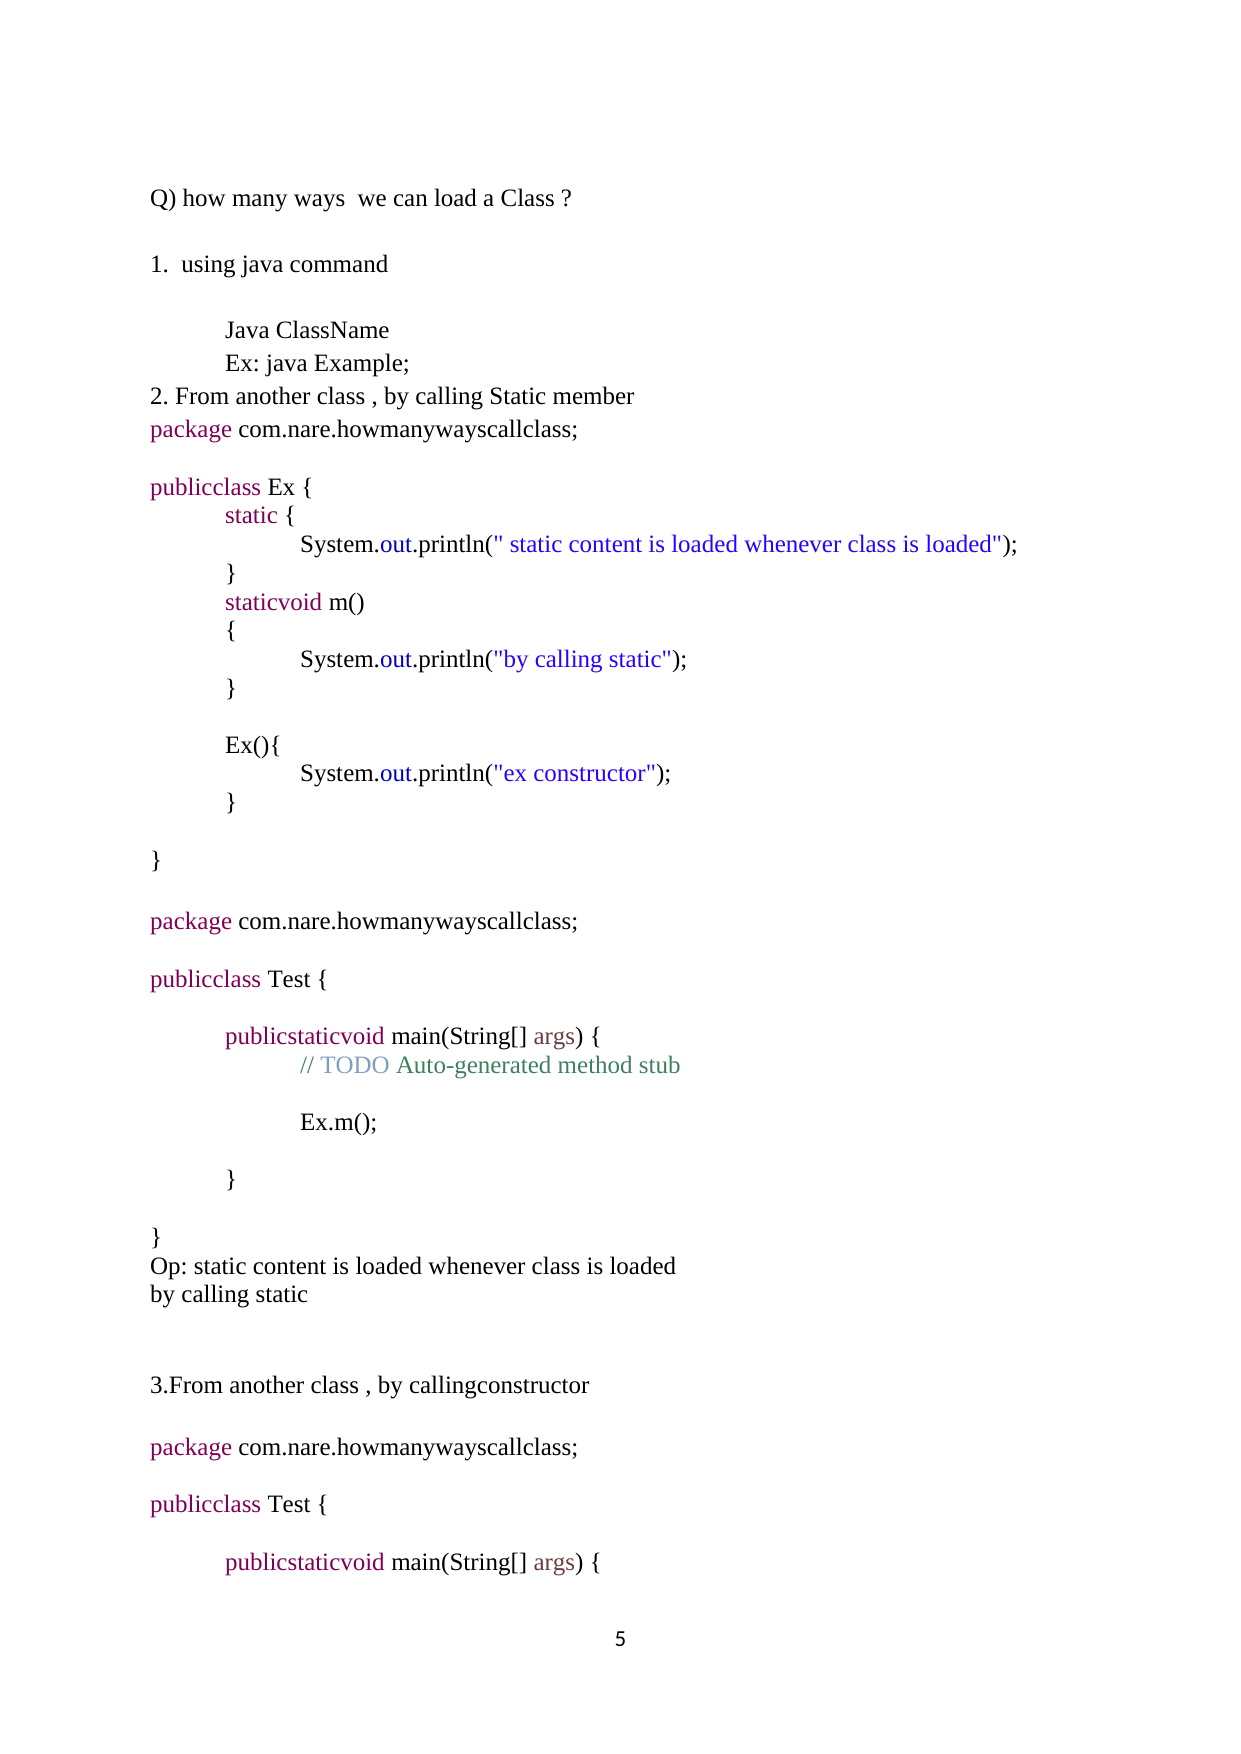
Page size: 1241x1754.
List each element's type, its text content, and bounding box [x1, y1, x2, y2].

text } [150, 845, 1090, 873]
text package com.nare.howmanywayscallclass; [150, 414, 1090, 443]
text publicclass Test { [150, 1489, 1090, 1518]
text } [150, 1164, 1090, 1193]
text staticvoid m() [150, 587, 1090, 615]
text Op: static content is loaded whenever class is loaded [150, 1251, 1090, 1279]
text by calling static [150, 1279, 1090, 1308]
text Java ClassName [150, 315, 1090, 344]
text { [150, 615, 1090, 644]
text static { [150, 500, 1090, 529]
text 2. From another class , by calling Static member [150, 381, 1090, 410]
text } [150, 1222, 1090, 1251]
text System.out.println("by calling static"); [150, 644, 1090, 673]
text publicclass Test { [150, 964, 1090, 993]
text } [150, 558, 1090, 587]
text publicstaticvoid main(String[] args) { [150, 1547, 1090, 1576]
text Ex: java Example; [150, 348, 1090, 377]
text Q) how many ways we can load a Class ? [150, 183, 1090, 212]
text 3.From another class , by callingconstructor [150, 1370, 1090, 1399]
text } [150, 787, 1090, 816]
text Ex.m(); [150, 1107, 1090, 1136]
text } [150, 673, 1090, 702]
text System.out.println("ex constructor"); [150, 758, 1090, 787]
text publicclass Ex { [150, 472, 1090, 500]
text Ex(){ [150, 730, 1090, 758]
text // TODO Auto-generated method stub [150, 1050, 1090, 1079]
text package com.nare.howmanywayscallclass; [150, 906, 1090, 935]
text System.out.println(" static content is loaded whenever class is loaded"); [150, 529, 1090, 558]
text publicstaticvoid main(String[] args) { [150, 1021, 1090, 1050]
text package com.nare.howmanywayscallclass; [150, 1432, 1090, 1461]
text 1. using java command [150, 249, 1090, 278]
